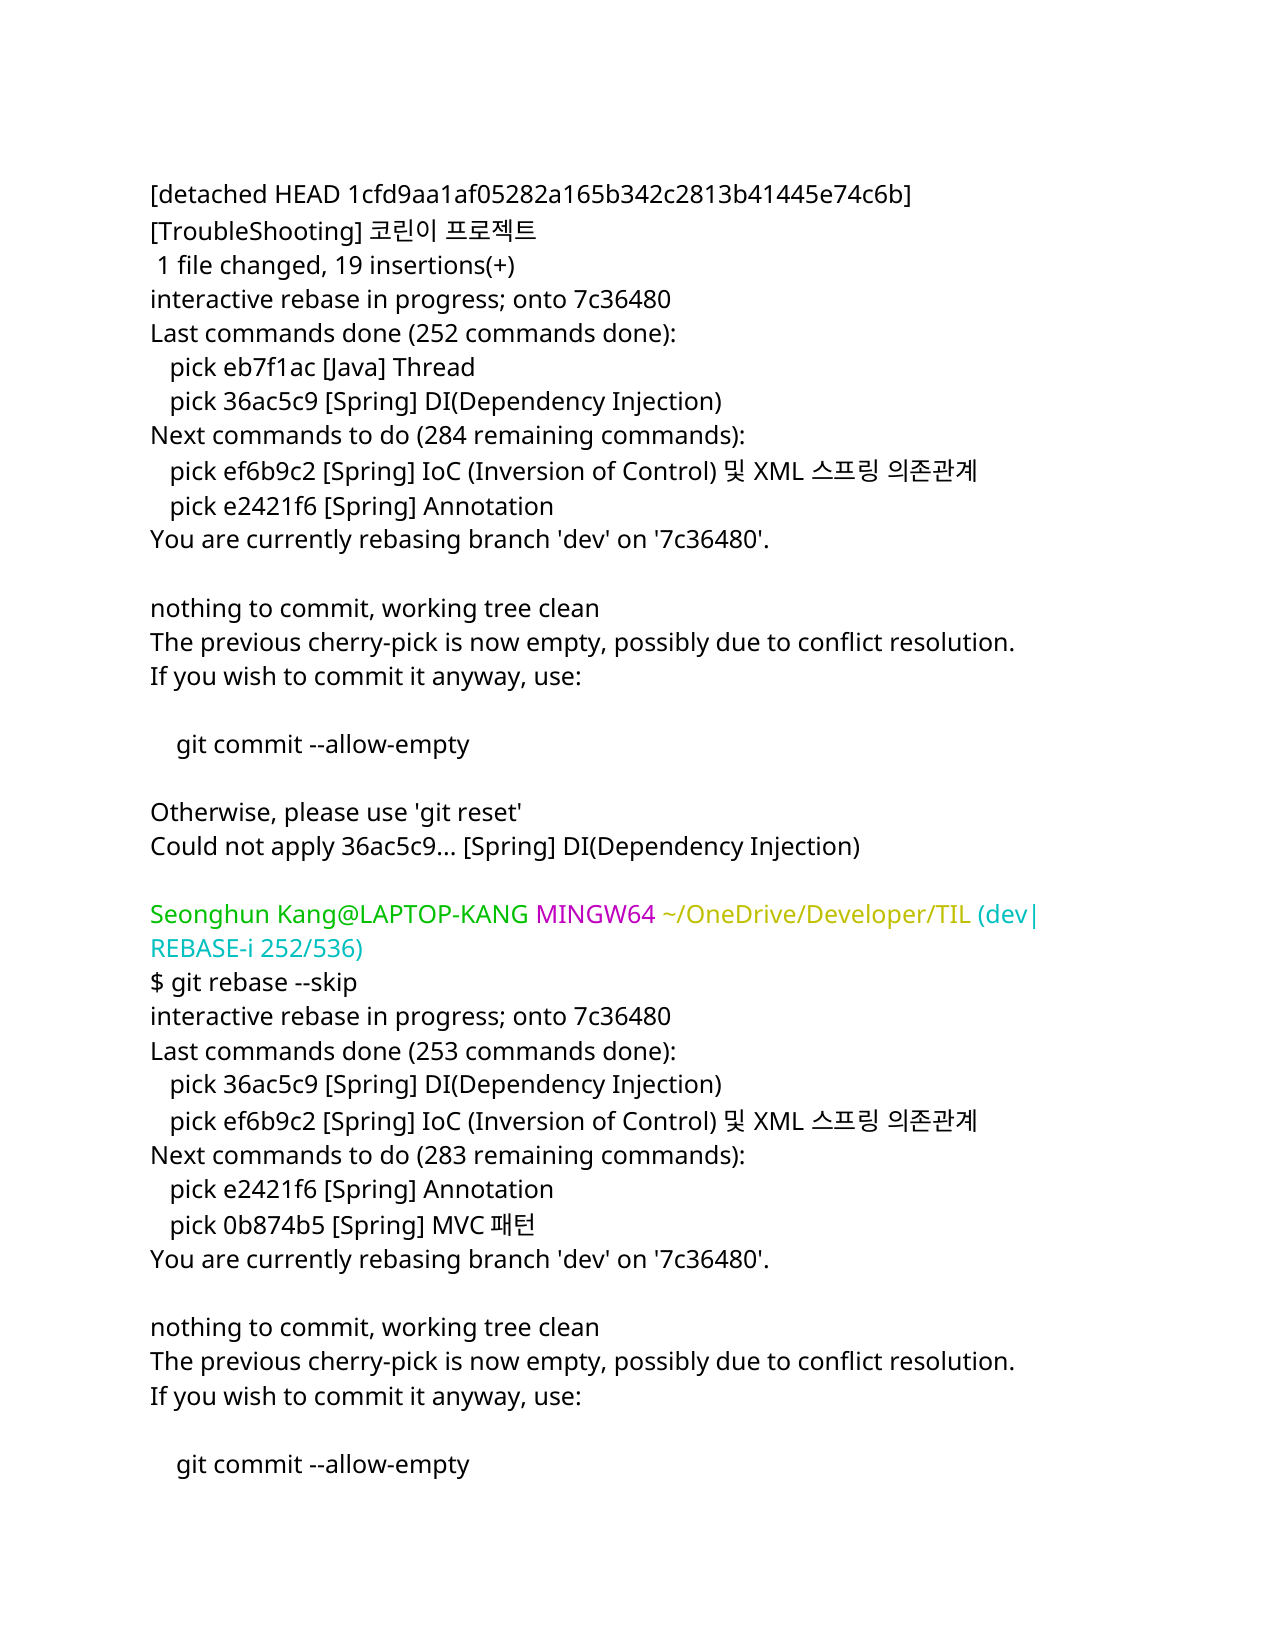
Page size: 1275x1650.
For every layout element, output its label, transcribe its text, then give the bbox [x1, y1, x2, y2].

text pick ef6b9c2 [Spring] IoC (Inversion of Control) 및 XML 스프링 의존관계 [150, 452, 1125, 488]
text If you wish to commit it anyway, use: [150, 658, 1125, 692]
text git commit --allow-empty [150, 727, 1125, 761]
text Seonghun Kang@LAPTOP-KANG MINGW64 ~/OneDrive/Developer/TIL (dev|REBASE-i 252/536) [150, 897, 1125, 965]
text pick ef6b9c2 [Spring] IoC (Inversion of Control) 및 XML 스프링 의존관계 [150, 1101, 1125, 1137]
text Otherwise, please use 'git reset' [150, 795, 1125, 829]
text pick 36ac5c9 [Spring] DI(Dependency Injection) [150, 384, 1125, 418]
text You are currently rebasing branch 'dev' on '7c36480'. [150, 1242, 1125, 1276]
text Next commands to do (283 remaining commands): [150, 1137, 1125, 1172]
text nothing to commit, working tree clean [150, 590, 1125, 624]
text You are currently rebasing branch 'dev' on '7c36480'. [150, 522, 1125, 556]
text pick eb7f1ac [Java] Thread [150, 350, 1125, 384]
text The previous cherry-pick is now empty, possibly due to conflict resolution. [150, 624, 1125, 658]
text interactive rebase in progress; onto 7c36480 [150, 282, 1125, 316]
text interactive rebase in progress; onto 7c36480 [150, 999, 1125, 1033]
text The previous cherry-pick is now empty, possibly due to conflict resolution. [150, 1344, 1125, 1378]
text Could not apply 36ac5c9... [Spring] DI(Dependency Injection) [150, 829, 1125, 863]
text pick e2421f6 [Spring] Annotation [150, 1172, 1125, 1206]
text [detached HEAD 1cfd9aa1af05282a165b342c2813b41445e74c6b] [TroubleShooting] 코린이 프로젝트 [150, 177, 1125, 247]
text Last commands done (252 commands done): [150, 316, 1125, 350]
text Last commands done (253 commands done): [150, 1033, 1125, 1067]
text pick 36ac5c9 [Spring] DI(Dependency Injection) [150, 1067, 1125, 1101]
text 1 file changed, 19 insertions(+) [150, 247, 1125, 282]
text $ git rebase --skip [150, 965, 1125, 999]
text git commit --allow-empty [150, 1446, 1125, 1480]
text Next commands to do (284 remaining commands): [150, 418, 1125, 452]
text If you wish to commit it anyway, use: [150, 1378, 1125, 1412]
text nothing to commit, working tree clean [150, 1310, 1125, 1344]
text pick e2421f6 [Spring] Annotation [150, 488, 1125, 522]
text pick 0b874b5 [Spring] MVC패턴 [150, 1206, 1125, 1242]
